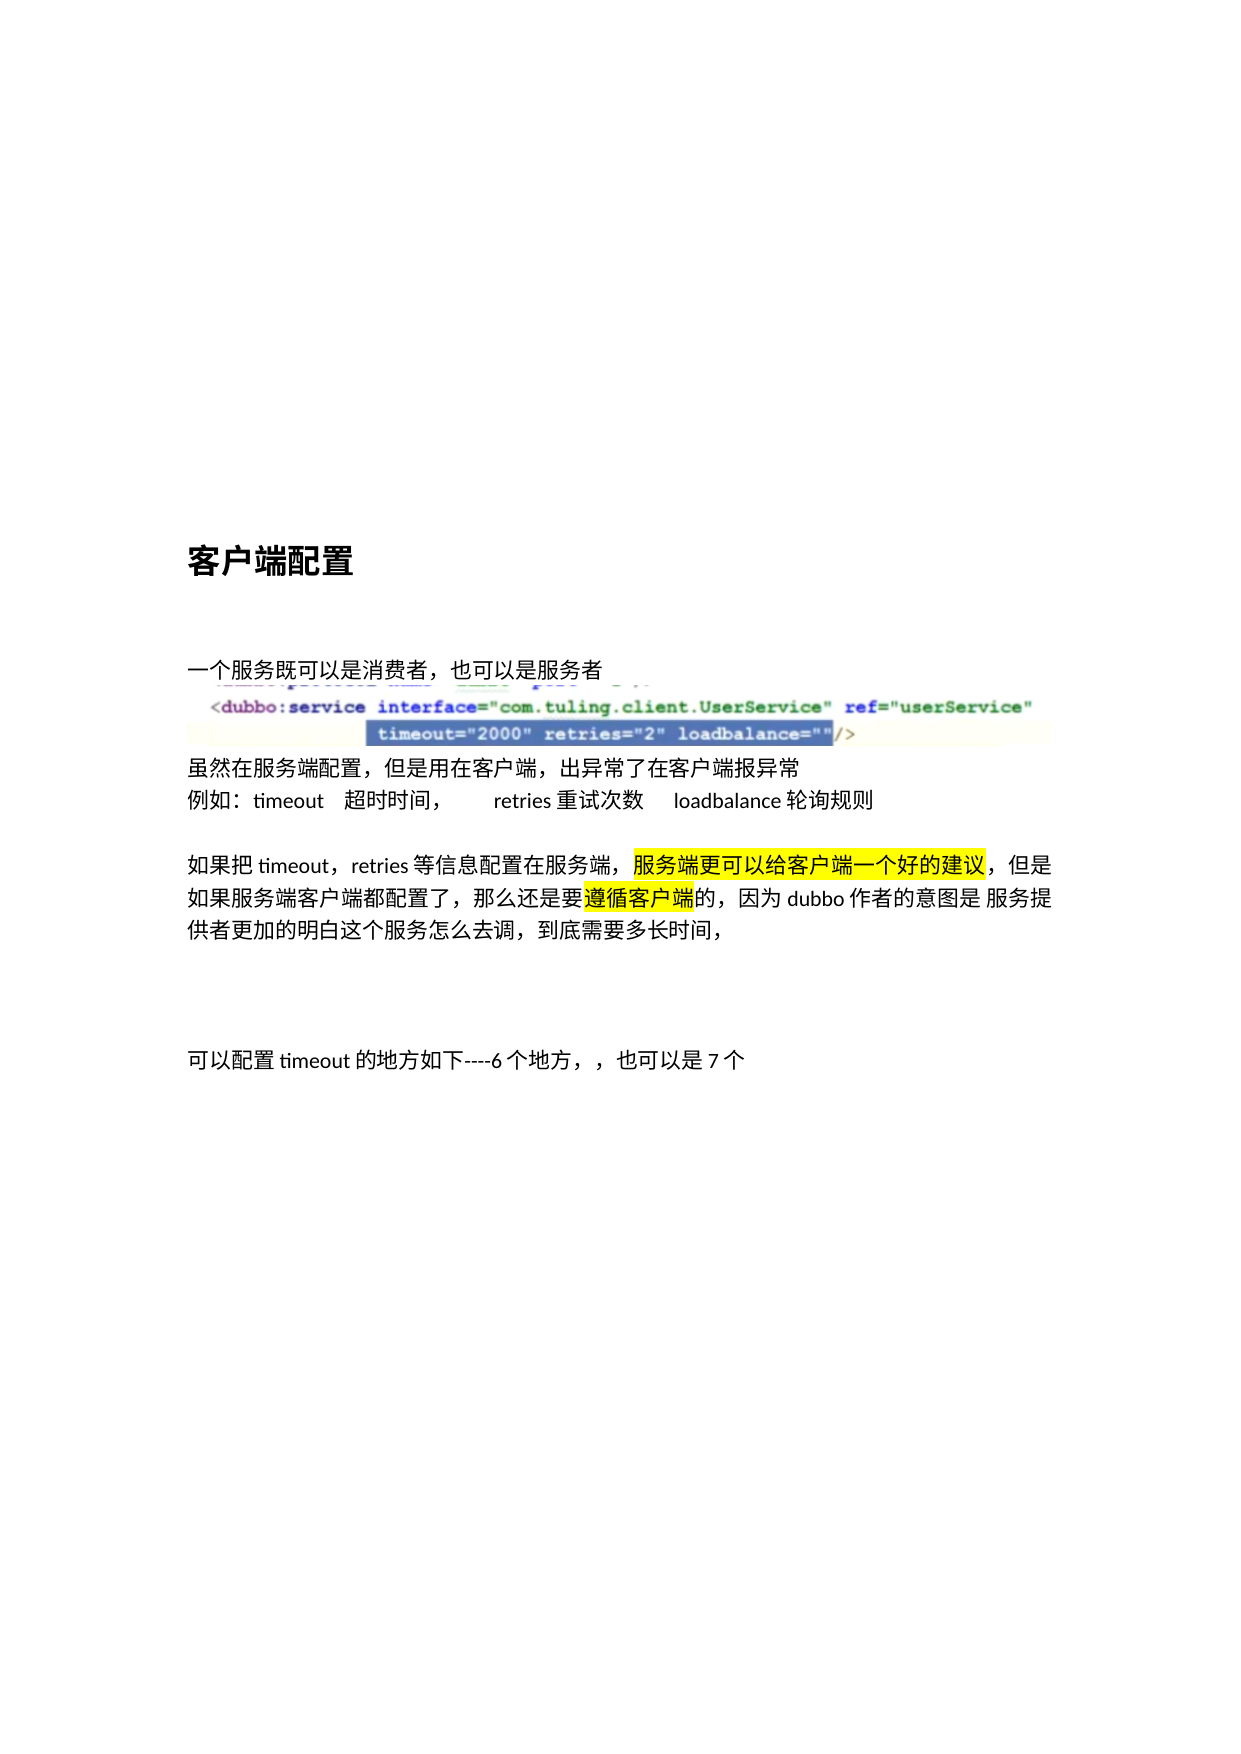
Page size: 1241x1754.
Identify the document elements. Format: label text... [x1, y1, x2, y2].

picture [187, 685, 1053, 746]
text 例如：timeout 超时时间， retries 重试次数 loadbalance 轮询规则 [187, 783, 1053, 815]
text 一个服务既可以是消费者，也可以是服务者 [187, 653, 1053, 685]
text 如果把timeout，retries等信息配置在服务端，服务端更可以给客户端一个好的建议，但是如果服务端客户端都配置了，那么还是要遵循客户端的，因为dubbo作者的意图是 服务提供者更加的明白这个服务怎么去调，到底需要多长时间， [187, 848, 1053, 945]
text 虽然在服务端配置，但是用在客户端，出异常了在客户端报异常 [187, 750, 1053, 783]
subtitle 客户端配置 [187, 526, 1053, 591]
text 可以配置timeout的地方如下----6个地方，，也可以是7个 [187, 1043, 1053, 1075]
